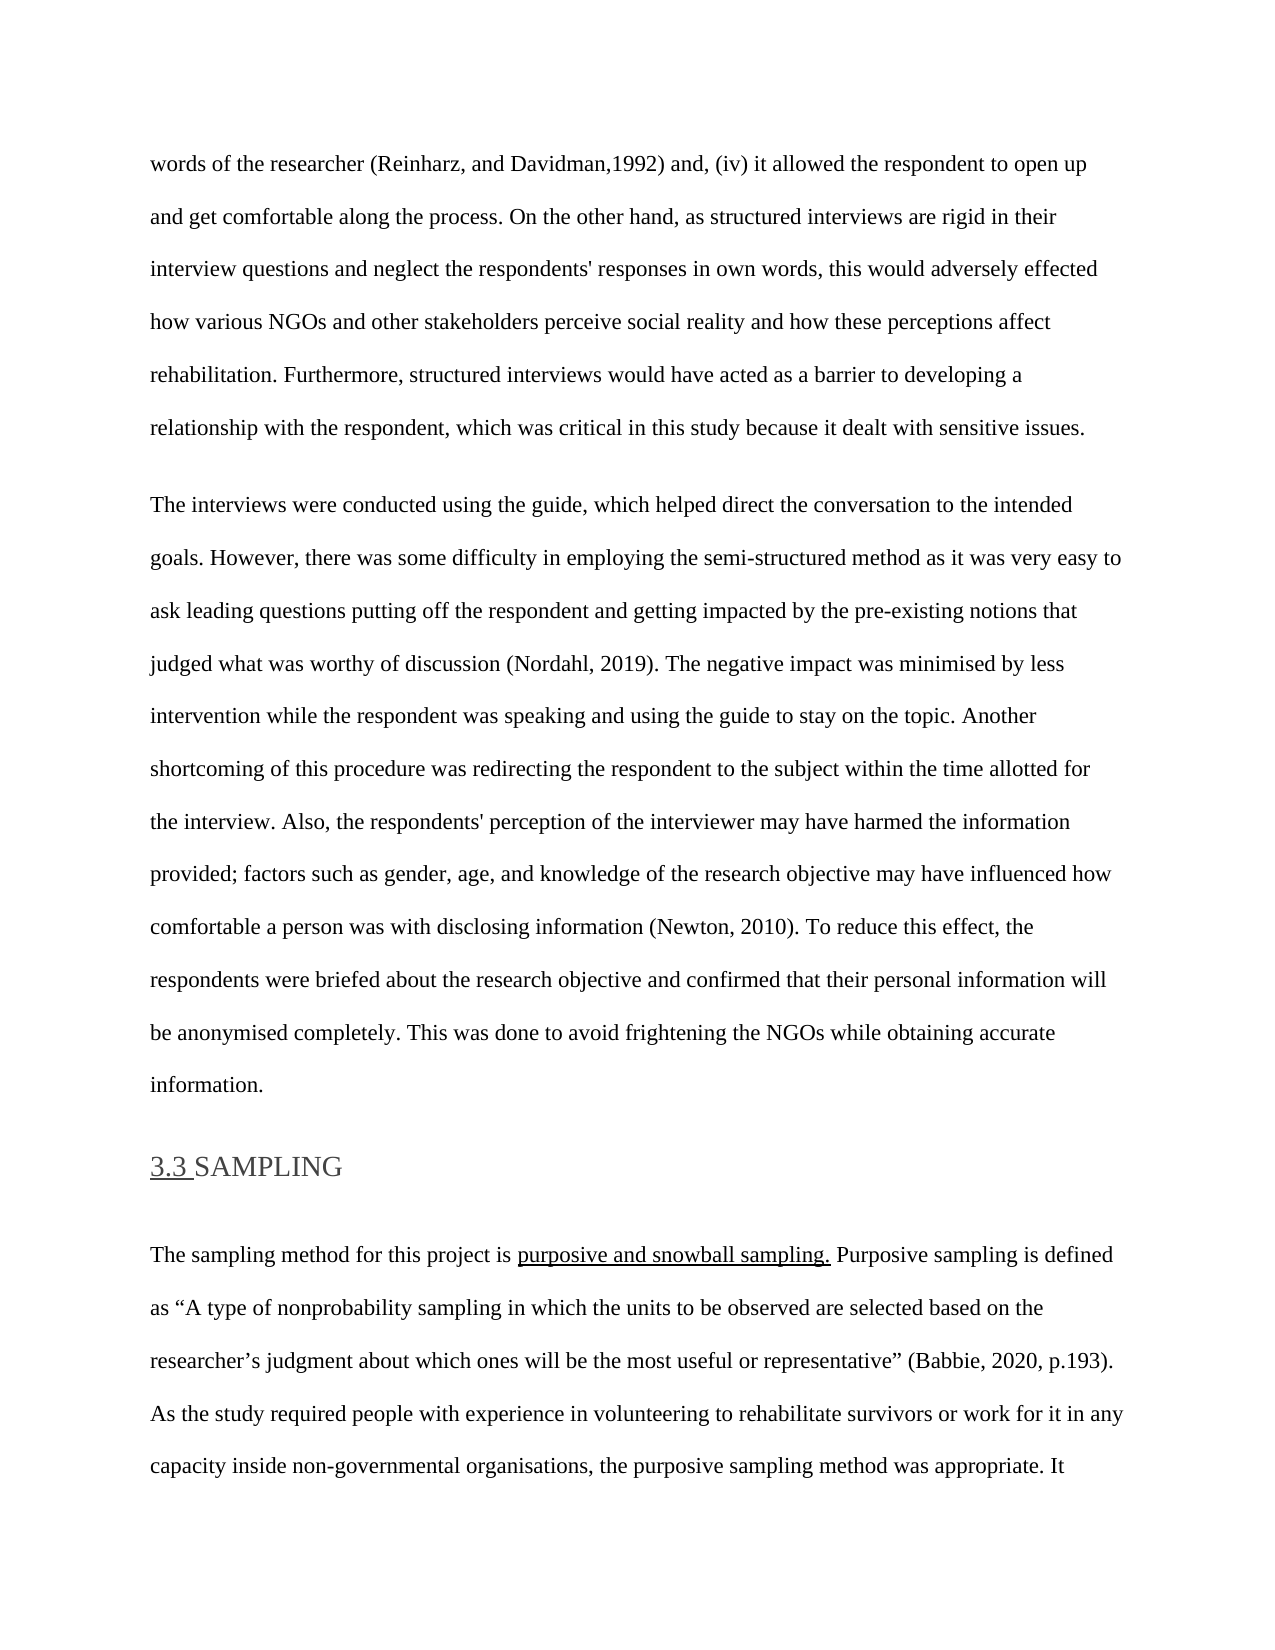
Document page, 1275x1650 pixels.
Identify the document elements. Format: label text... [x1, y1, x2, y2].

text as “A type of nonprobability sampling in which the units to be observed are selected based on the researcher’s judgment about which ones will be the most useful or representative” (Babbie, 2020, p.193). As the study required people with experience in volunteering to rehabilitate survivors or work for it in any capacity inside non-governmental organisations, the purposive sampling method was appropriate. It [150, 1294, 1126, 1479]
text words of the researcher (Reinharz, and Davidman,1992) and, (iv) it allowed the respondent to open up and get comfortable along the process. On the other hand, as structured interviews are rigid in their interview questions and neglect the respondents' responses in own words, this would adversely effected how various NGOs and other stakeholders perceive social reality and how these perceptions affect rehabilitation. Furthermore, structured interviews would have acted as a barrier to developing a relationship with the respondent, which was critical in this study because it dealt with sensitive issues. [150, 150, 1101, 440]
text The interviews were conducted using the guide, which helped direct the conversation to the intended goals. However, there was some difficulty in employing the semi-structured method as it was very easy to ask leading questions putting off the respondent and getting impacted by the pre-existing notions that judged what was worthy of discussion (Nordahl, 2019). The negative impact was minimised by less intervention while the respondent was speaking and using the guide to stay on the topic. Another shortcoming of this procedure was redirecting the respondent to the subject within the time allotted for the interview. Also, the respondents' perception of the interviewer may have harmed the information provided; factors such as gender, age, and knowledge of the research objective may have influenced how comfortable a person was with disclosing information (Newton, 2010). To reduce this effect, the respondents were briefed about the research objective and confirmed that their personal information will be anonymised completely. This was done to avoid frightening the NGOs while obtaining accurate information. [150, 492, 1125, 1098]
subtitle SAMPLING [150, 1149, 1139, 1183]
text The sampling method for this project is purposive and snowball sampling. Purposive sampling is defined [150, 1241, 1139, 1268]
